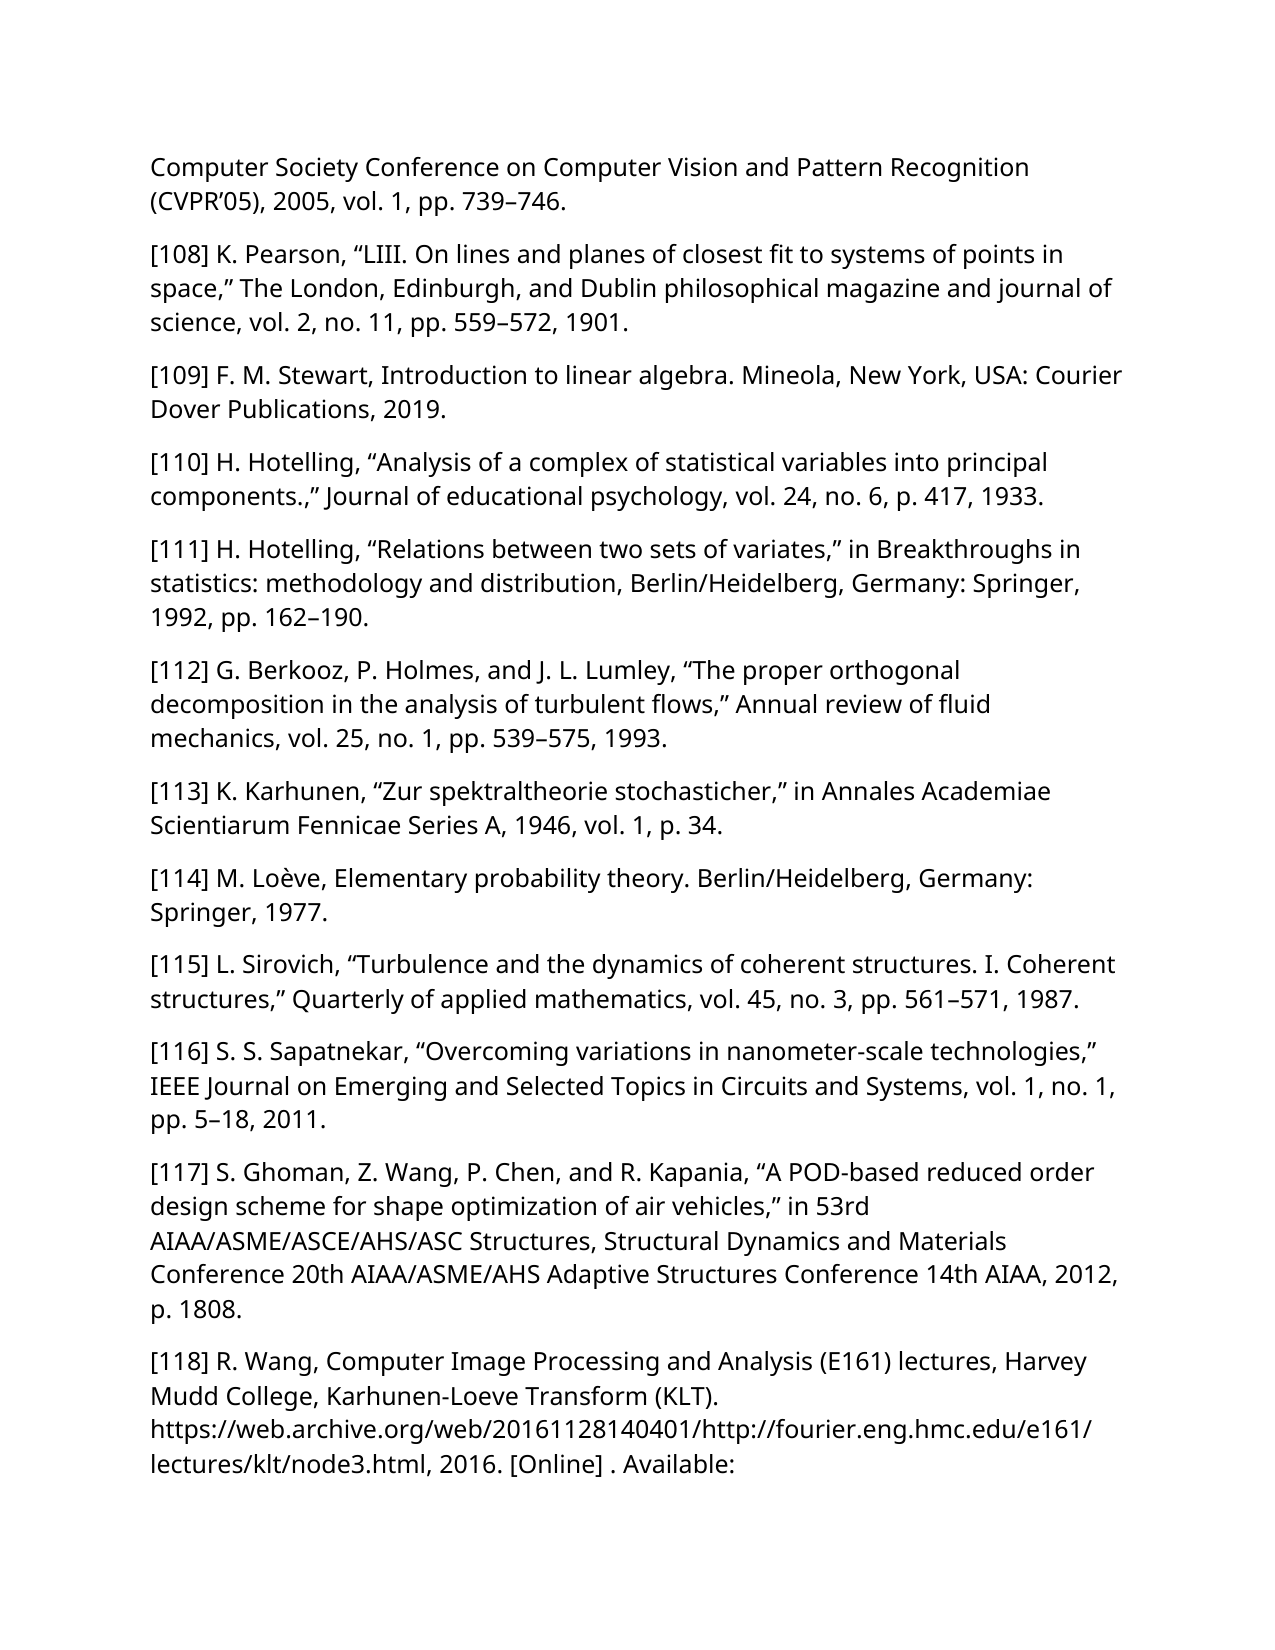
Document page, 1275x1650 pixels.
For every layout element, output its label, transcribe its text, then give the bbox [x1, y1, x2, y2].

text [115] L. Sirovich, “Turbulence and the dynamics of coherent structures. I. Coherent structures,” Quarterly of applied mathematics, vol. 45, no. 3, pp. 561–571, 1987. [150, 947, 1125, 1015]
text [111] H. Hotelling, “Relations between two sets of variates,” in Breakthroughs in statistics: methodology and distribution, Berlin/Heidelberg, Germany: Springer, 1992, pp. 162–190. [150, 532, 1125, 634]
text [109] F. M. Stewart, Introduction to linear algebra. Mineola, New York, USA: Courier Dover Publications, 2019. [150, 358, 1125, 426]
text [112] G. Berkooz, P. Holmes, and J. L. Lumley, “The proper orthogonal decomposition in the analysis of turbulent flows,” Annual review of fluid mechanics, vol. 25, no. 1, pp. 539–575, 1993. [150, 652, 1125, 755]
text [113] K. Karhunen, “Zur spektraltheorie stochasticher,” in Annales Academiae Scientiarum Fennicae Series A, 1946, vol. 1, p. 34. [150, 773, 1125, 842]
text [114] M. Loève, Elementary probability theory. Berlin/Heidelberg, Germany: Springer, 1977. [150, 860, 1125, 928]
text [116] S. S. Sapatnekar, “Overcoming variations in nanometer-scale technologies,” IEEE Journal on Emerging and Selected Topics in Circuits and Systems, vol. 1, no. 1, pp. 5–18, 2011. [150, 1034, 1125, 1136]
text [117] S. Ghoman, Z. Wang, P. Chen, and R. Kapania, “A POD-based reduced order design scheme for shape optimization of air vehicles,” in 53rd AIAA/ASME/ASCE/AHS/ASC Structures, Structural Dynamics and Materials Conference 20th AIAA/ASME/AHS Adaptive Structures Conference 14th AIAA, 2012, p. 1808. [150, 1155, 1125, 1325]
